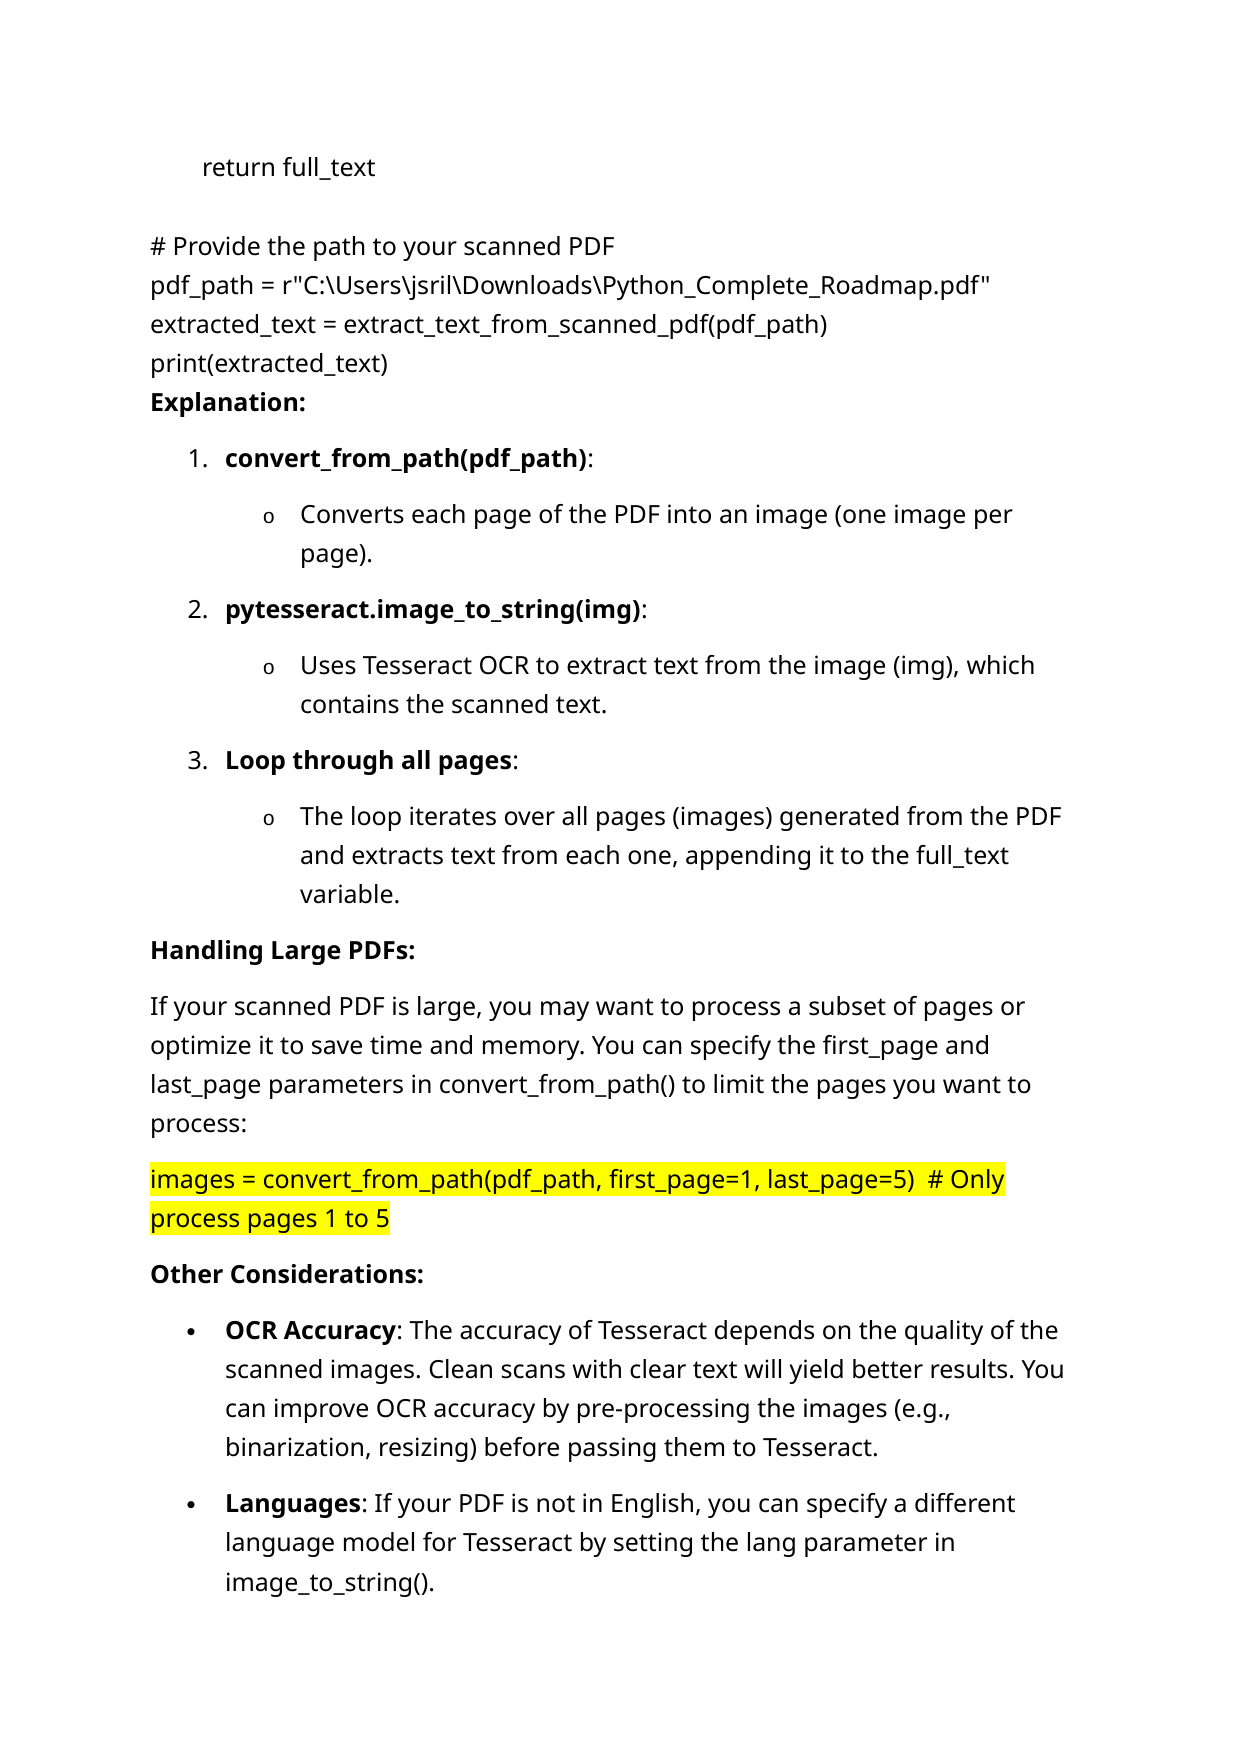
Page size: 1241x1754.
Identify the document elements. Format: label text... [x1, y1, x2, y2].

text images = convert_from_path(pdf_path, first_page=1, last_page=5) # Only process pages 1 to 5 [150, 1162, 1090, 1235]
text If your scanned PDF is large, you may want to process a subset of pages or optimize it to save time and memory. You can specify the first_page and last_page parameters in convert_from_path() to limit the pages you want to process: [150, 988, 1090, 1140]
text extracted_text = extract_text_from_scanned_pdf(pdf_path) [150, 307, 1090, 341]
text print(extracted_text) [150, 346, 1090, 380]
text Other Considerations: [150, 1257, 1090, 1291]
list pytesseract.image_to_string(img): [187, 592, 1090, 626]
text return full_text [150, 150, 1090, 184]
list Languages: If your PDF is not in English, you can specify a different language model for Tesseract by setting the lang parameter in image_to_string(). [187, 1486, 1090, 1598]
list The loop iterates over all pages (images) generated from the PDF and extracts text from each one, appending it to the full_text variable. [262, 798, 1090, 911]
list Loop through all pages: [187, 742, 1090, 777]
text Explanation: [150, 385, 1090, 419]
list OCR Accuracy: The accuracy of Tesseract depends on the quality of the scanned images. Clean scans with clear text will yield better results. You can improve OCR accuracy by pre-processing the images (e.g., binarization, resizing) before passing them to Tesseract. [187, 1312, 1090, 1464]
text Handling Large PDFs: [150, 932, 1090, 967]
list Converts each page of the PDF into an image (one image per page). [262, 497, 1090, 570]
text pdf_path = r"C:\Users\jsril\Downloads\Python_Complete_Roadmap.pdf" [150, 267, 1090, 302]
list Uses Tesseract OCR to extract text from the image (img), which contains the scanned text. [262, 647, 1090, 721]
list convert_from_path(pdf_path): [187, 441, 1090, 475]
text # Provide the path to your scanned PDF [150, 228, 1090, 262]
